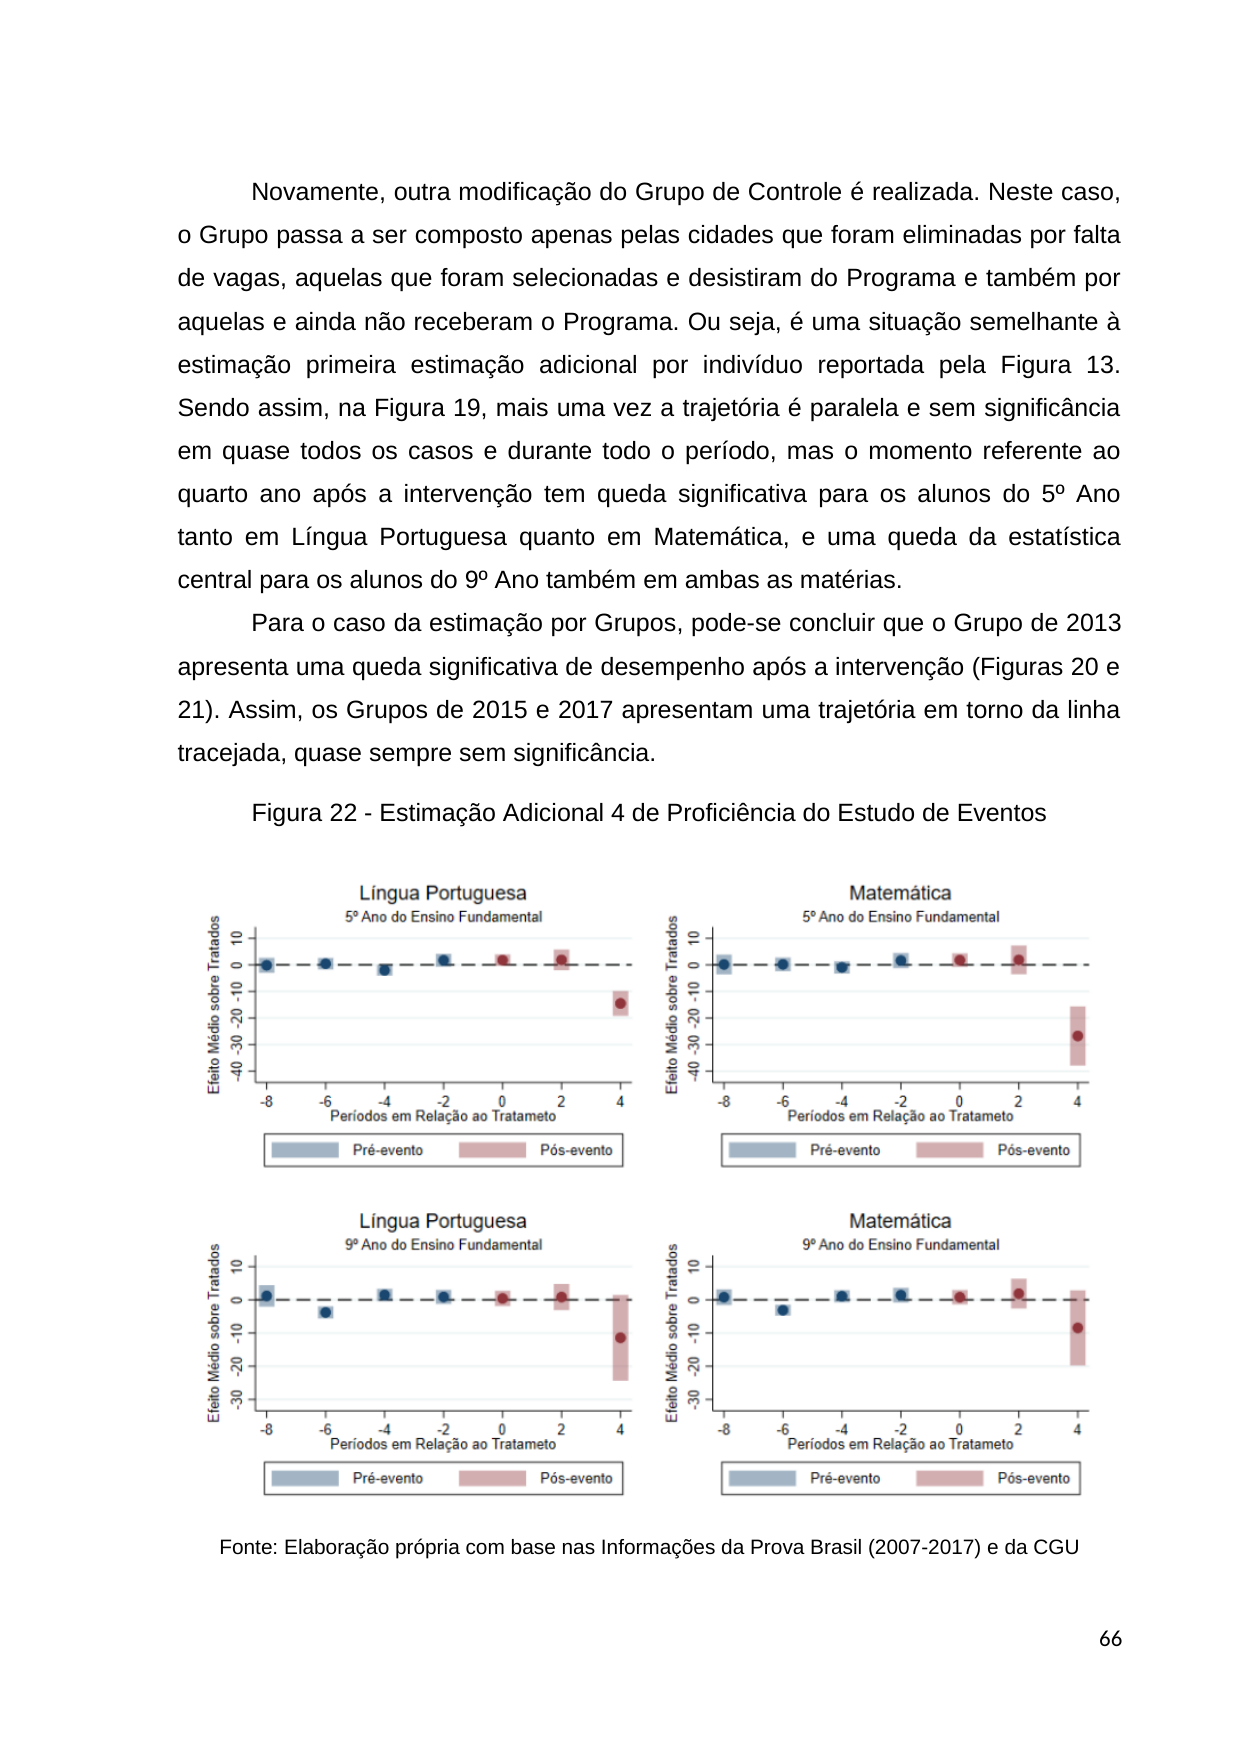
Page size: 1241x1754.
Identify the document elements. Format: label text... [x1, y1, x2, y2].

text Para o caso da estimação por Grupos, pode-se concluir que o Grupo de 2013 apresenta uma queda significativa de desempenho após a intervenção (Figuras 20 e 21). Assim, os Grupos de 2015 e 2017 apresentam uma trajetória em torno da linha tracejada, quase sempre sem significância. [177, 608, 1122, 767]
picture [203, 873, 1097, 1509]
text Novamente, outra modificação do Grupo de Controle é realizada. Neste caso, o Grupo passa a ser composto apenas pelas cidades que foram eliminadas por falta de vagas, aquelas que foram selecionadas e desistiram do Programa e também por aquelas e ainda não receberam o Programa. Ou seja, é uma situação semelhante à estimação primeira estimação adicional por indivíduo reportada pela Figura 13. Sendo assim, na Figura 19, mais uma vez a trajetória é paralela e sem significância em quase todos os casos e durante todo o período, mas o momento referente ao quarto ano após a intervenção tem queda significativa para os alunos do 5º Ano tanto em Língua Portuguesa quanto em Matemática, e uma queda da estatística central para os alunos do 9º Ano também em ambas as matérias. [177, 177, 1122, 594]
text Figura 22 - Estimação Adicional 4 de Proficiência do Estudo de Eventos [177, 798, 1122, 826]
table_cell 0.395 [190, 860, 1110, 1522]
